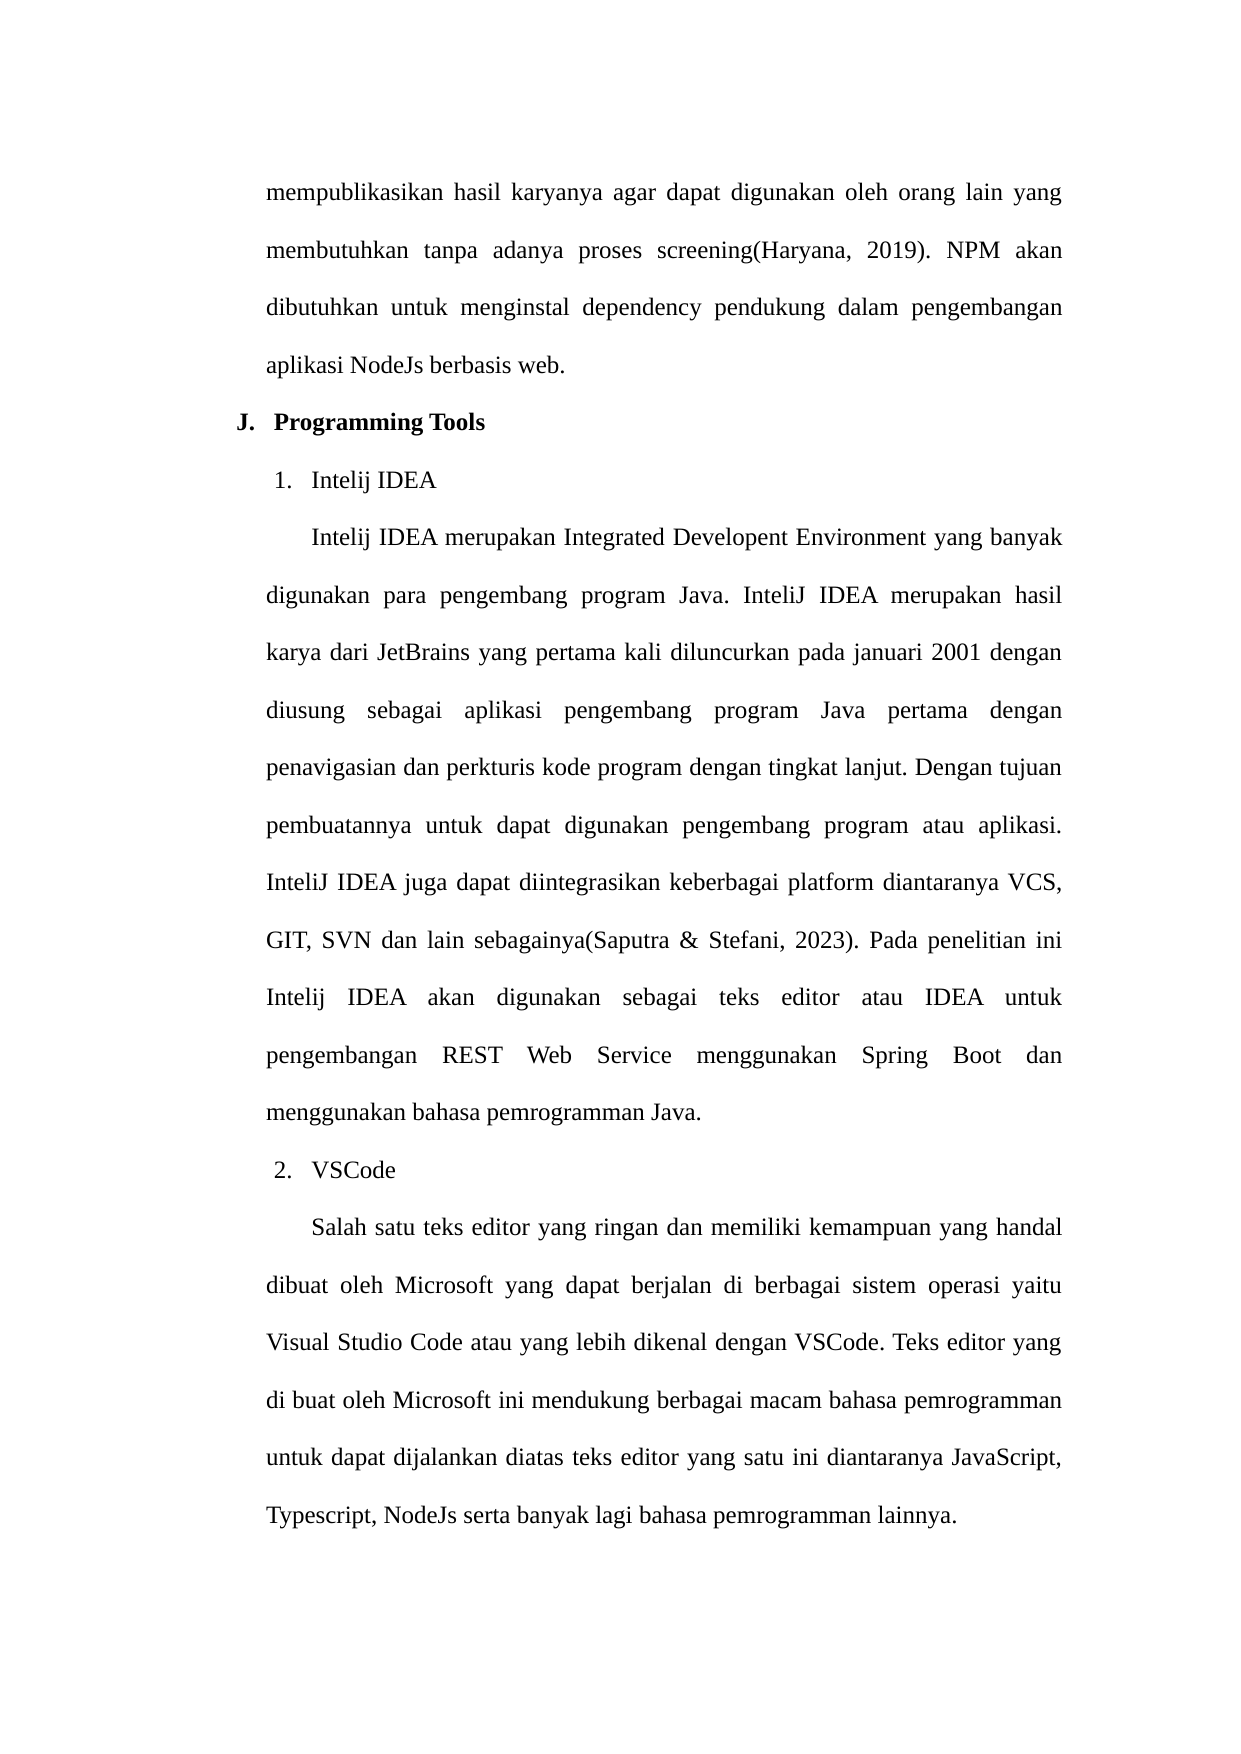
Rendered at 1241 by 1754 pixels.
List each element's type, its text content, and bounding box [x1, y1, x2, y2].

list VSCode [274, 1155, 1063, 1183]
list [266, 177, 1063, 378]
list Salah satu teks editor yang ringan dan memiliki kemampuan yang handal dibuat oleh Microsoft yang dapat berjalan di berbagai sistem operasi yaitu Visual Studio Code atau yang lebih dikenal dengan VSCode. Teks editor yang di buat oleh Microsoft ini mendukung berbagai macam bahasa pemrogramman untuk dapat dijalankan diatas teks editor yang satu ini diantaranya JavaScript, Typescript, NodeJs serta banyak lagi bahasa pemrogramman lainnya. [266, 1212, 1063, 1528]
list Programming Tools [236, 407, 1063, 436]
list Intelij IDEA merupakan Integrated Developent Environment yang banyak digunakan para pengembang program Java. InteliJ IDEA merupakan hasil karya dari JetBrains yang pertama kali diluncurkan pada januari 2001 dengan diusung sebagai aplikasi pengembang program Java pertama dengan penavigasian dan perkturis kode program dengan tingkat lanjut. Dengan tujuan pembuatannya untuk dapat digunakan pengembang program atau aplikasi. InteliJ IDEA juga dapat diintegrasikan keberbagai platform diantaranya VCS, GIT, SVN dan lain sebagainya(Saputra & Stefani, 2023). Pada penelitian ini Intelij IDEA akan digunakan sebagai teks editor atau IDEA untuk pengembangan REST Web Service menggunakan Spring Boot dan menggunakan bahasa pemrogramman Java. [266, 522, 1063, 1126]
list Intelij IDEA [274, 465, 1063, 493]
